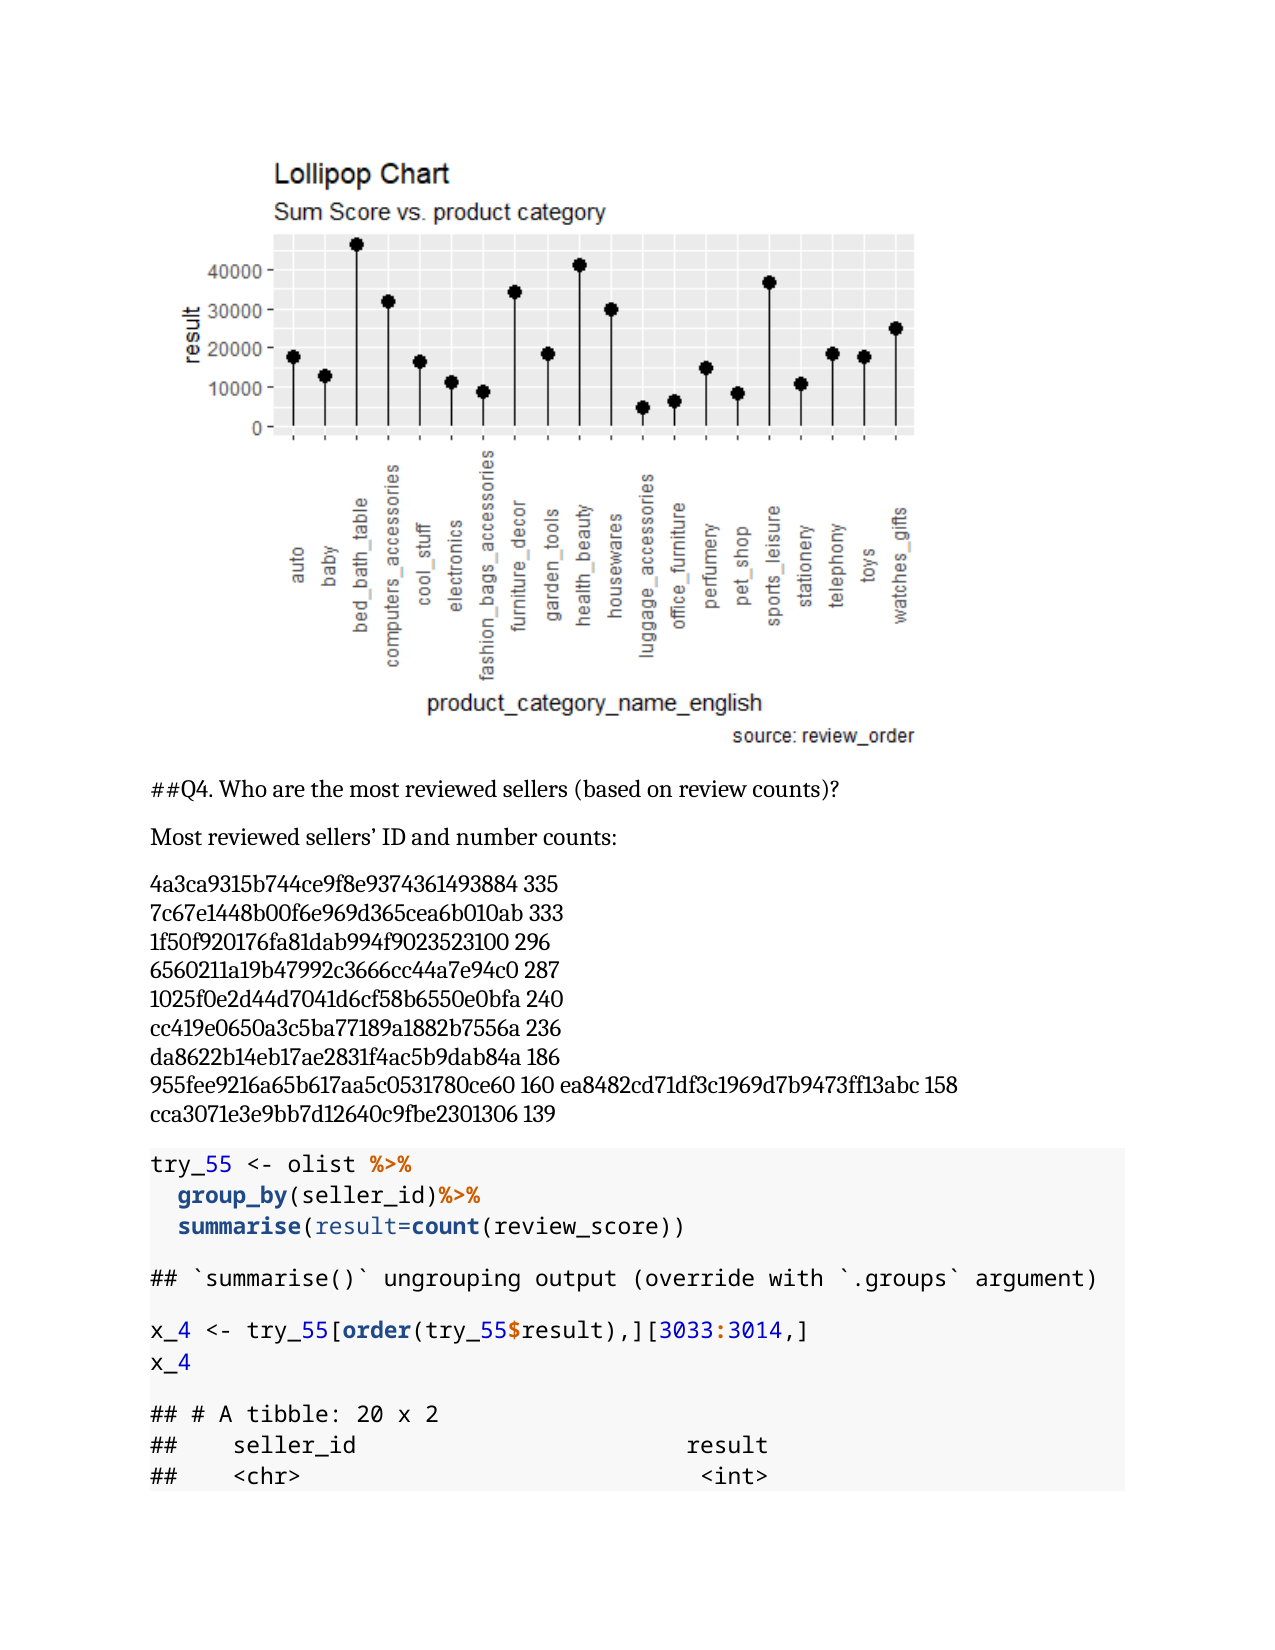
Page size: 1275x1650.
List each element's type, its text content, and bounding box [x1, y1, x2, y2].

picture [168, 150, 927, 757]
text ## `summarise()` ungrouping output (override with `.groups` argument) [150, 1262, 1125, 1293]
text x_4 <- try_55[order(try_55$result),][3033:3014,] x_4 [191, 1314, 1125, 1377]
text ##Q4. Who are the most reviewed sellers (based on review counts)? [150, 775, 1125, 804]
text Most reviewed sellers’ ID and number counts: [150, 823, 1125, 851]
text 4a3ca9315b744ce9f8e9374361493884 335 7c67e1448b00f6e969d365cea6b010ab 333 1f50f920176fa81dab994f9023523100 296 6560211a19b47992c3666cc44a7e94c0 287 1025f0e2d44d7041d6cf58b6550e0bfa 240 cc419e0650a3c5ba77189a1882b7556a 236 da8622b14eb17ae2831f4ac5b9dab84a 186 955fee9216a65b617aa5c0531780ce60 160 ea8482cd71df3c1969d7b9473ff13abc 158 cca3071e3e9bb7d12640c9fbe2301306 139 [150, 870, 1125, 1129]
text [150, 1398, 1125, 1491]
text try_55 <- olist %>% group_by(seller_id)%>% summarise(result=count(review_score)) [411, 1148, 1125, 1241]
